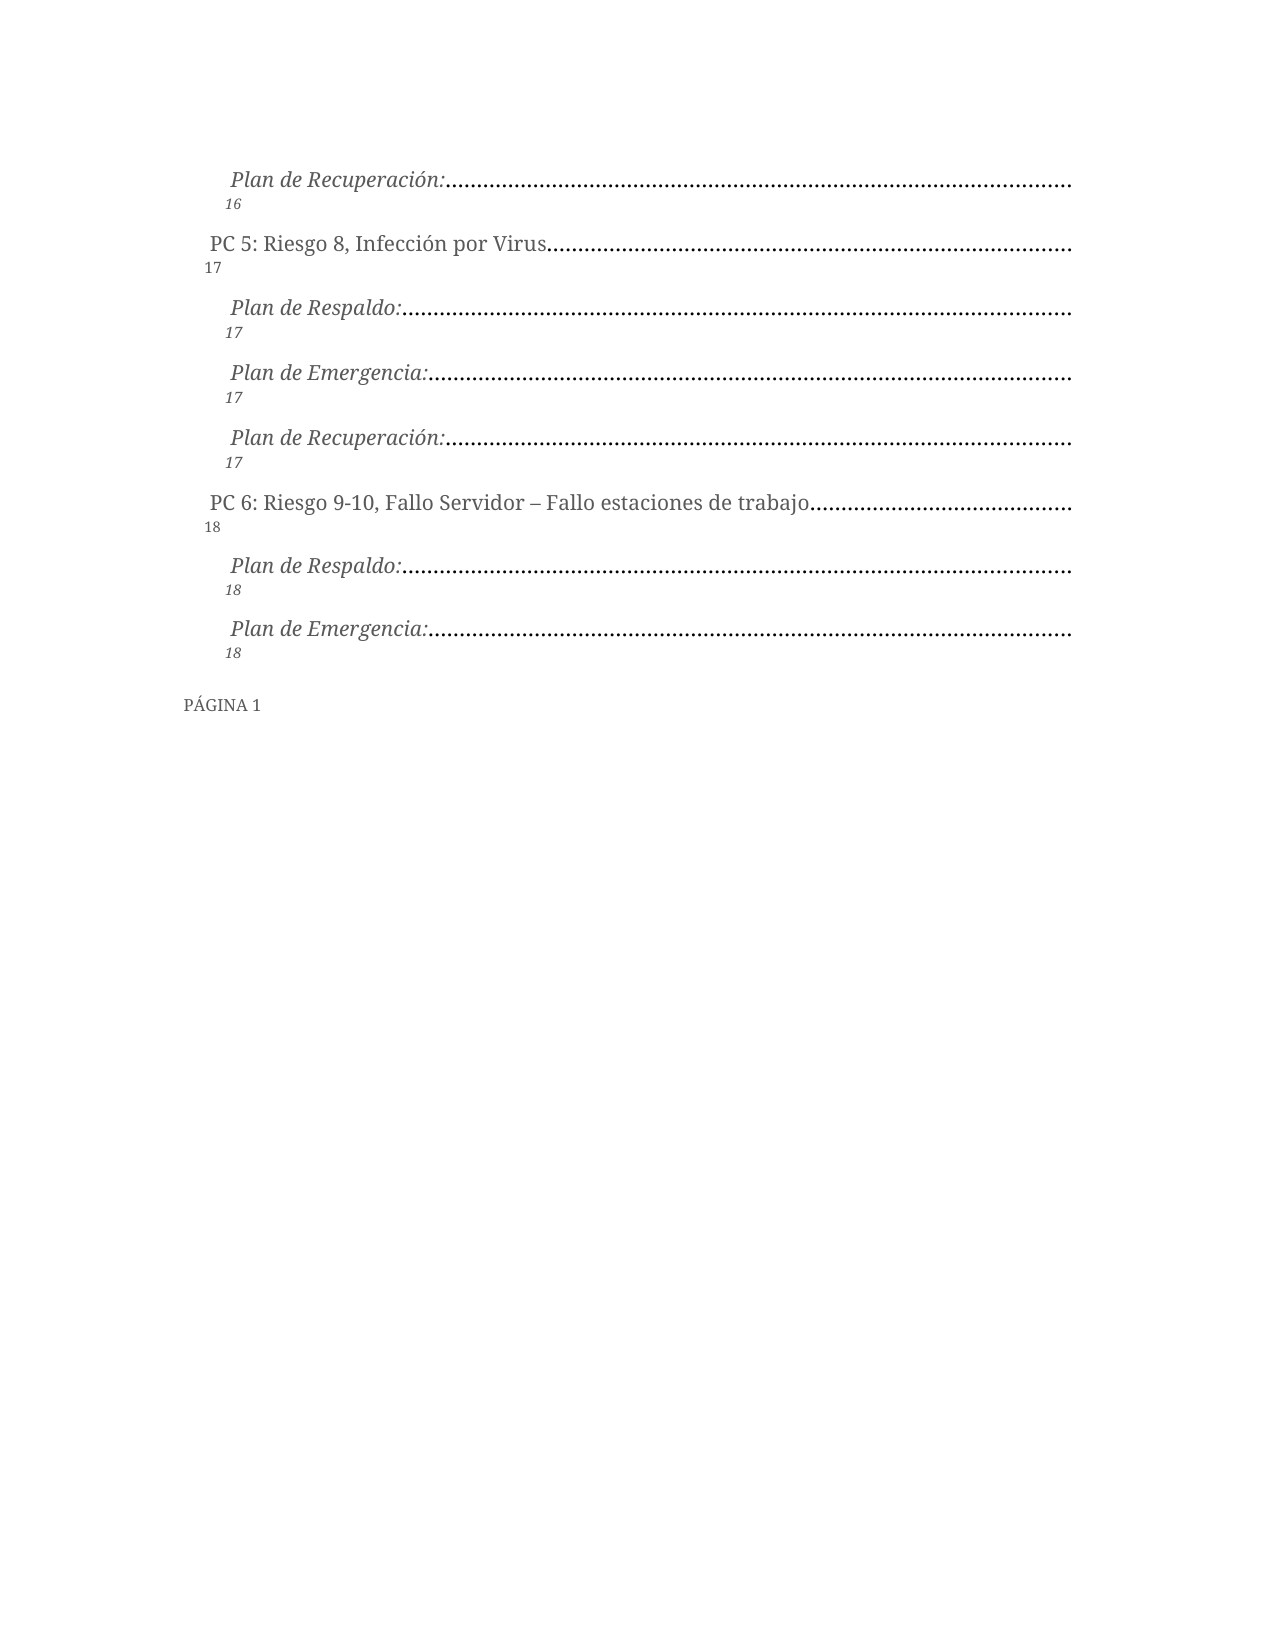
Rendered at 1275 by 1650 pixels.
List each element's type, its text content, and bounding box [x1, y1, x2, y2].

text PC 6: Riesgo 9-10, Fallo Servidor – Fallo estaciones de trabajo 18 [204, 488, 1092, 536]
text Plan de Respaldo: 17 [225, 293, 1092, 343]
text Plan de Emergencia: 18 [225, 614, 1092, 663]
text PÁGINA 1 [183, 693, 1092, 716]
text Plan de Respaldo: 18 [225, 551, 1092, 599]
text Plan de Recuperación: 16 [225, 165, 1092, 213]
text Plan de Recuperación: 17 [225, 423, 1092, 473]
text PC 5: Riesgo 8, Infección por Virus 17 [204, 229, 1092, 278]
text Plan de Emergencia: 17 [225, 358, 1092, 408]
